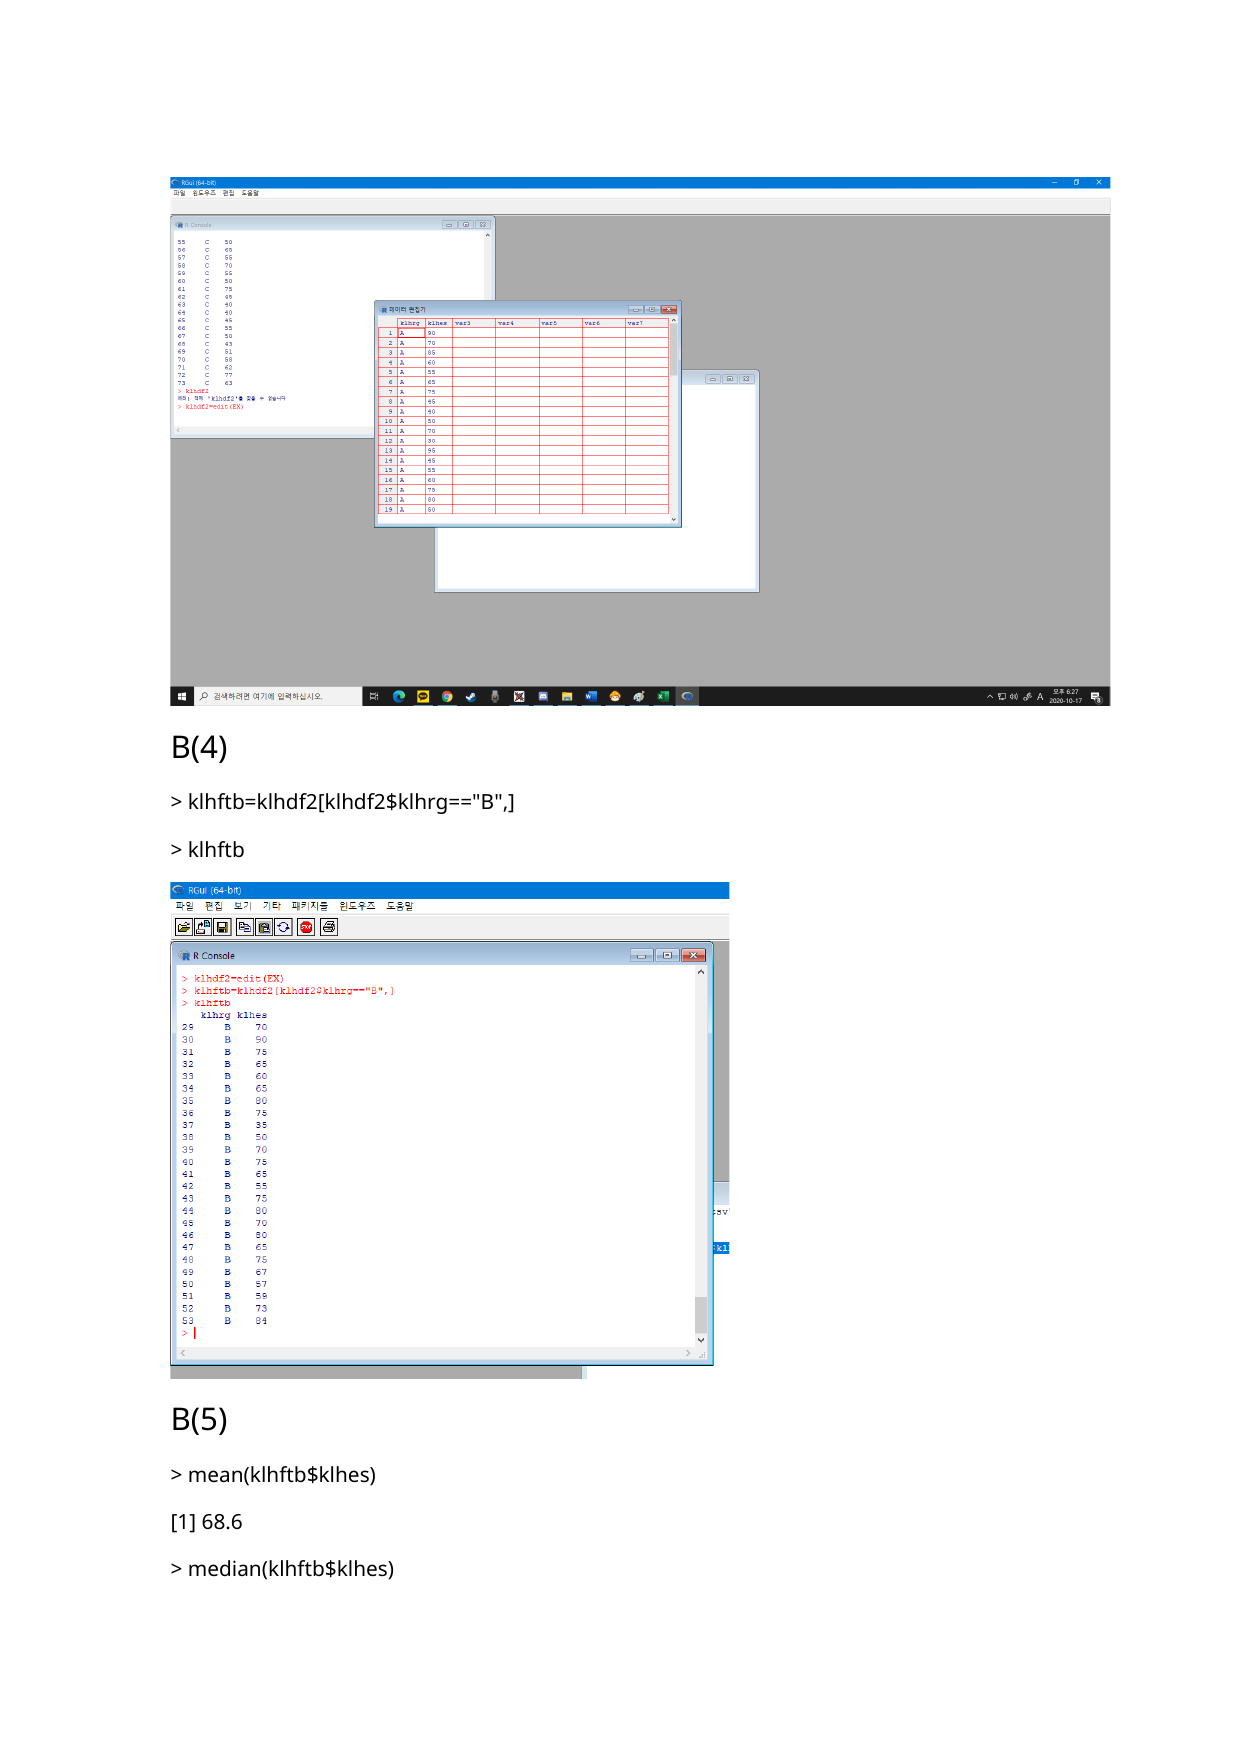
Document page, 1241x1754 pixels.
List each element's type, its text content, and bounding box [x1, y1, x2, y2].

picture [170, 882, 730, 1379]
text [1] 68.6 [150, 1507, 1090, 1536]
text B(4) [150, 725, 1090, 767]
picture [170, 177, 1111, 706]
text > klhftb [150, 835, 1090, 863]
text B(5) [150, 1397, 1090, 1440]
text > mean(klhftb$klhes) [150, 1460, 1090, 1488]
text > klhftb=klhdf2[klhdf2$klhrg=="B",] [150, 787, 1090, 816]
text > median(klhftb$klhes) [150, 1554, 1090, 1583]
